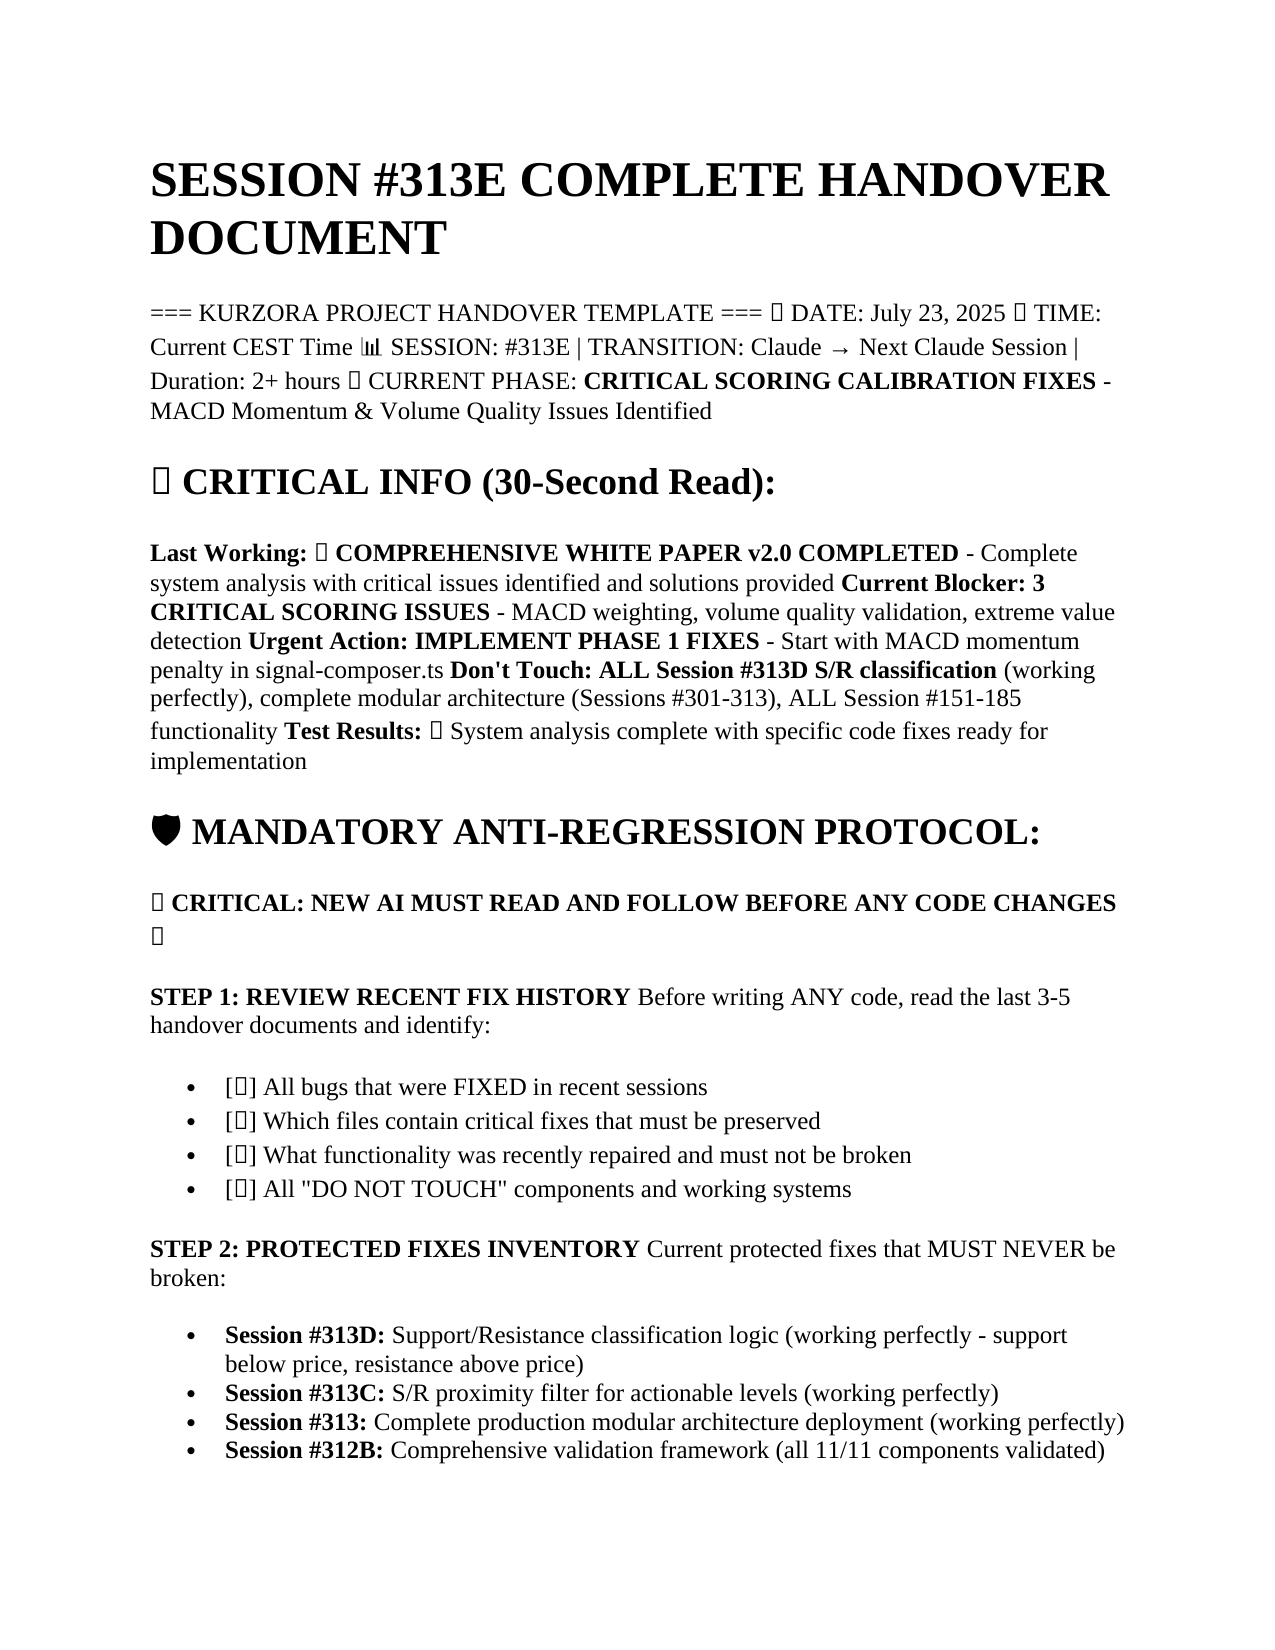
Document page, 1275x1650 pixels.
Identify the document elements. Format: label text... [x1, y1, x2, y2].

text Last Working: ✅ COMPREHENSIVE WHITE PAPER v2.0 COMPLETED - Complete system analysis with critical issues identified and solutions provided Current Blocker: 3 CRITICAL SCORING ISSUES - MACD weighting, volume quality validation, extreme value detection Urgent Action: IMPLEMENT PHASE 1 FIXES - Start with MACD momentum penalty in signal-composer.ts Don't Touch: ALL Session #313D S/R classification (working perfectly), complete modular architecture (Sessions #301-313), ALL Session #151-185 functionality Test Results: ✅ System analysis complete with specific code fixes ready for implementation [150, 534, 1125, 775]
list Session #313: Complete production modular architecture deployment (working perfectly) [187, 1407, 1125, 1436]
list [✅] All "DO NOT TOUCH" components and working systems [187, 1171, 1125, 1205]
list Session #313C: S/R proximity filter for actionable levels (working perfectly) [187, 1378, 1125, 1407]
text 🚨 CRITICAL INFO (30-Second Read): [150, 454, 1125, 505]
list [✅] What functionality was recently repaired and must not be broken [187, 1137, 1125, 1171]
list [✅] All bugs that were FIXED in recent sessions [187, 1068, 1125, 1102]
list Session #313D: Support/Resistance classification logic (working perfectly - support below price, resistance above price) [187, 1321, 1125, 1378]
text STEP 2: PROTECTED FIXES INVENTORY Current protected fixes that MUST NEVER be broken: [150, 1234, 1125, 1291]
list [✅] Which files contain critical fixes that must be preserved [187, 1102, 1125, 1137]
text 🚨 CRITICAL: NEW AI MUST READ AND FOLLOW BEFORE ANY CODE CHANGES 🚨 [150, 884, 1125, 953]
text STEP 1: REVIEW RECENT FIX HISTORY Before writing ANY code, read the last 3-5 handover documents and identify: [150, 982, 1125, 1039]
text 🛡️ MANDATORY ANTI-REGRESSION PROTOCOL: [150, 804, 1125, 855]
text === KURZORA PROJECT HANDOVER TEMPLATE === 📅 DATE: July 23, 2025 ⏰ TIME: Current CEST Time 📊 SESSION: #313E | TRANSITION: Claude → Next Claude Session | Duration: 2+ hours 🎯 CURRENT PHASE: CRITICAL SCORING CALIBRATION FIXES - MACD Momentum & Volume Quality Issues Identified [150, 294, 1125, 425]
text SESSION #313E COMPLETE HANDOVER DOCUMENT [150, 150, 1125, 265]
list Session #312B: Comprehensive validation framework (all 11/11 components validated) [187, 1436, 1125, 1464]
